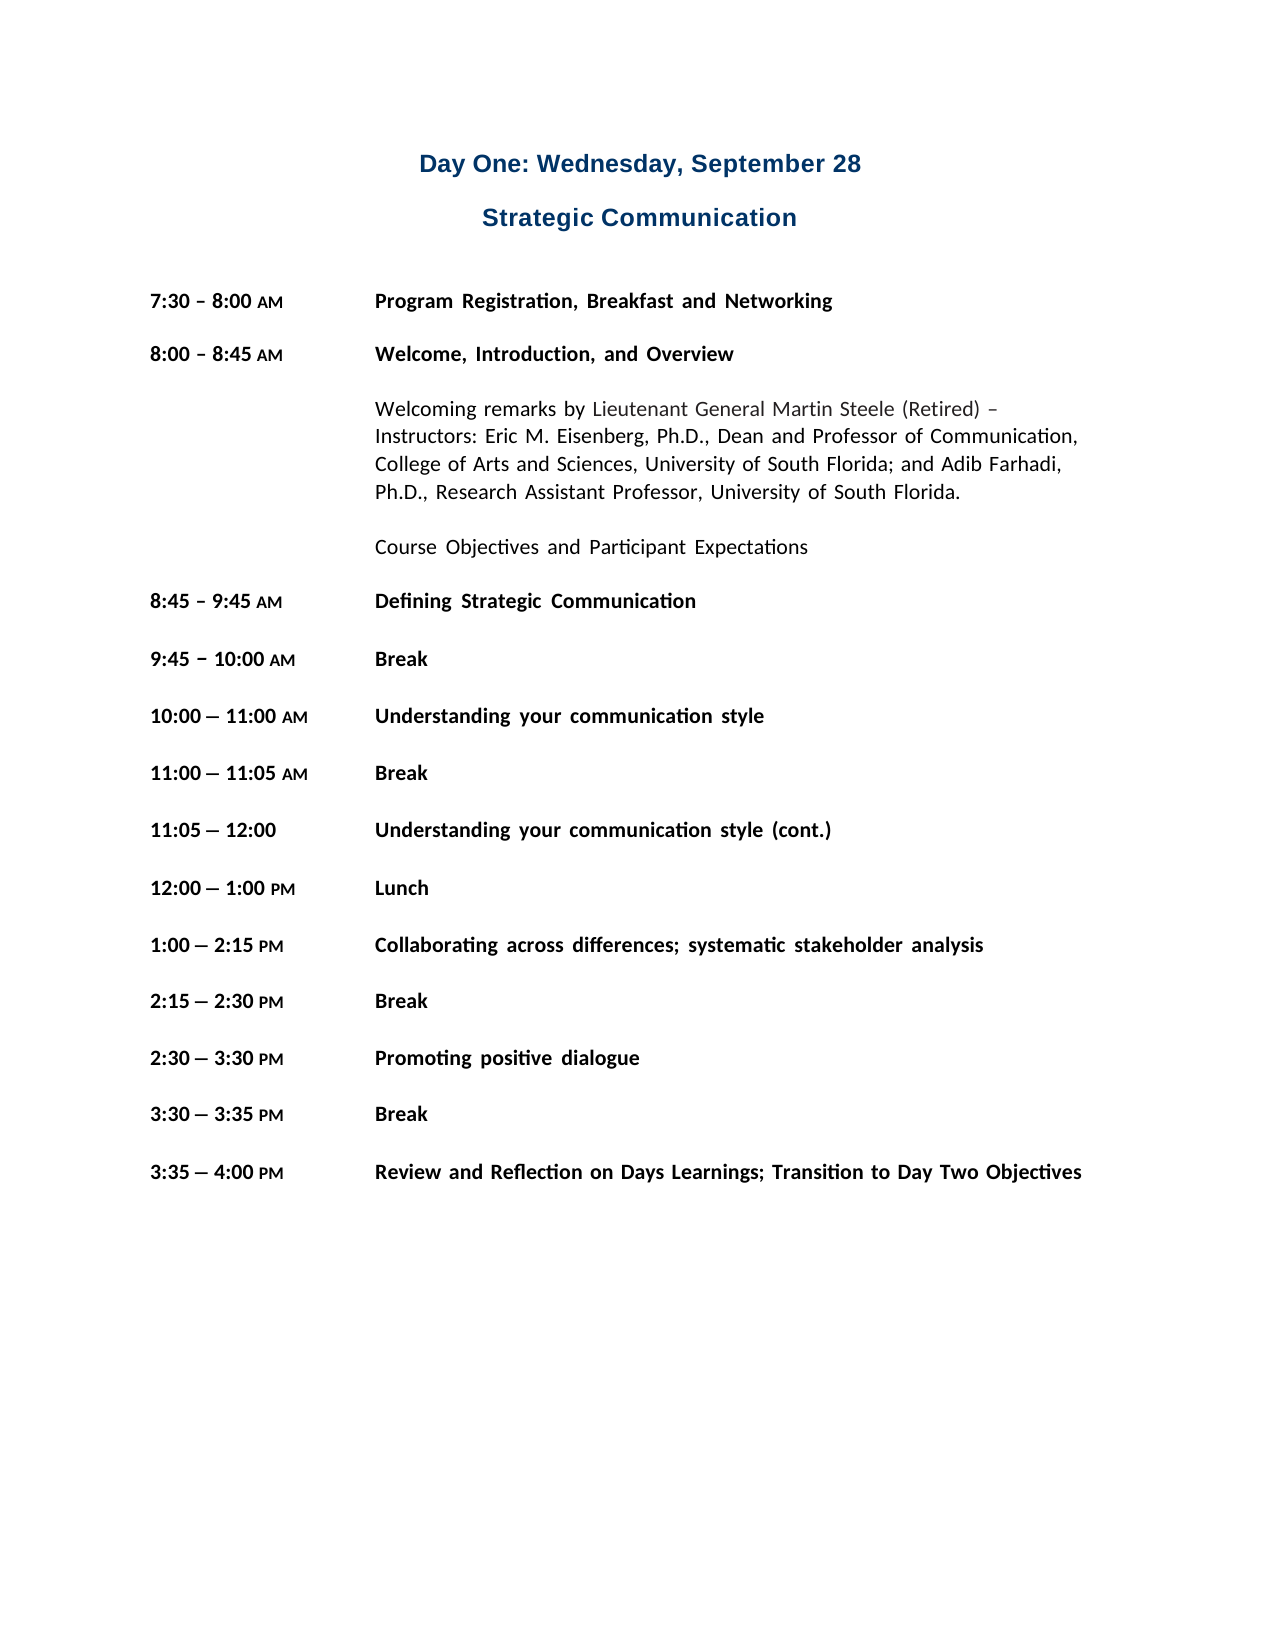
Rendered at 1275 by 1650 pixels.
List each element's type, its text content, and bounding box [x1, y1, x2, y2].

text 12:00 – 1:00 PM Lunch [150, 872, 1102, 900]
subtitle 11:05 – 12:00 Understanding your communication style (cont.) [150, 814, 1102, 843]
subtitle 10:00 – 11:00 AM Understanding your communication style [150, 700, 1102, 729]
text 3:35 – 4:00 PM Review and Reflection on Days Learnings; Transition to Day Two Objectives [150, 1156, 1102, 1184]
subtitle 8:45 – 9:45 AM Defining Strategic Communication [150, 587, 1102, 614]
text 2:30 – 3:30 PM Promoting positive dialogue 3:30 – 3:35 PM Break [150, 1042, 643, 1127]
text 8:00 – 8:45 AM Welcome, Introduction, and Overview [150, 340, 1102, 367]
text Welcoming remarks by Lieutenant General Martin Steele (Retired) – Instructors: Eric M. Eisenberg, Ph.D., Dean and Professor of Communication, College of Arts and Sciences, University of South Florida; and Adib Farhadi, Ph.D., Research Assistant Professor, University of South Florida. [375, 395, 1085, 504]
text 9:45 – 10:00 AM Break [150, 642, 1102, 673]
text 11:00 – 11:05 AM Break [150, 757, 1102, 786]
subtitle 1:00 – 2:15 PM Collaborating across differences; systematic stakeholder analysis 2:15 – 2:30 PM Break [150, 929, 991, 1014]
subtitle Day One: Wednesday, September 28 Strategic Communication [419, 148, 862, 232]
subtitle 7:30 – 8:00 AM Program Registration, Breakfast and Networking [150, 288, 1102, 314]
text Course Objectives and Participant Expectations [375, 533, 1102, 560]
